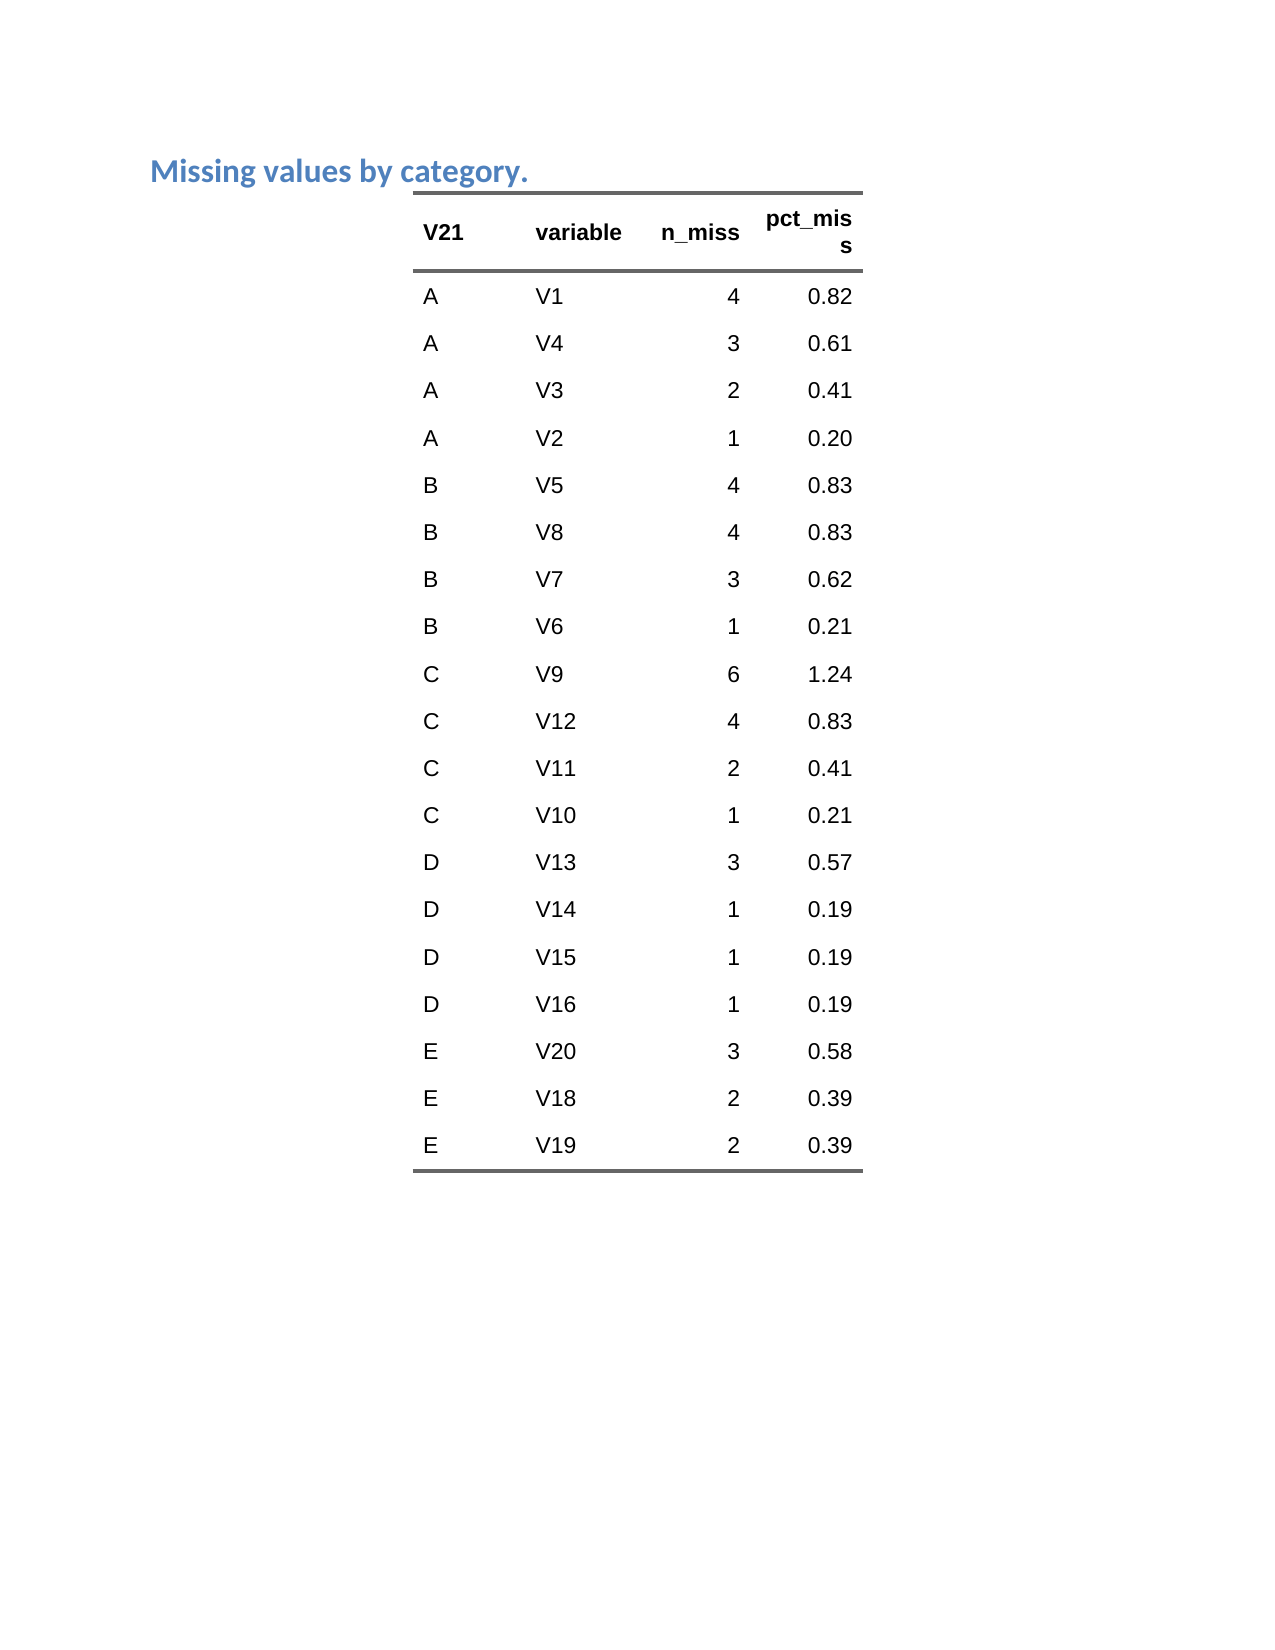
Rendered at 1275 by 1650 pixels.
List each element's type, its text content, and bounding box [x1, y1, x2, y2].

table_cell 6 [638, 650, 750, 697]
table_cell V10 [525, 792, 637, 839]
table_cell D [413, 980, 525, 1028]
table_cell 0.61 [750, 320, 862, 367]
table_header pct_miss [750, 195, 862, 268]
table_cell V14 [525, 886, 637, 933]
table_cell 0.19 [750, 933, 862, 980]
table_cell 3 [638, 839, 750, 886]
table_cell B [413, 461, 525, 508]
table_cell 1 [638, 414, 750, 461]
table_cell 0.82 [750, 273, 862, 320]
table_cell V6 [525, 603, 637, 650]
table_cell C [413, 697, 525, 744]
table_cell V15 [525, 933, 637, 980]
table_cell 4 [638, 461, 750, 508]
table_header n_miss [638, 195, 750, 268]
table_cell V18 [525, 1075, 637, 1122]
table_cell D [413, 886, 525, 933]
table_cell 1 [638, 792, 750, 839]
table_cell V1 [525, 273, 637, 320]
table_cell V8 [525, 509, 637, 556]
table_cell V13 [525, 839, 637, 886]
table_cell 1 [638, 980, 750, 1028]
table_cell V16 [525, 980, 637, 1028]
table_cell 2 [638, 367, 750, 414]
table_header V21 [413, 195, 525, 268]
table_cell 3 [638, 320, 750, 367]
table_cell E [413, 1075, 525, 1122]
table_cell D [413, 933, 525, 980]
table_cell E [413, 1122, 525, 1169]
table_cell 0.20 [750, 414, 862, 461]
table_cell 2 [638, 745, 750, 792]
table_cell 0.41 [750, 745, 862, 792]
table_cell 0.39 [750, 1122, 862, 1169]
table_cell A [413, 367, 525, 414]
table_cell 2 [638, 1122, 750, 1169]
table_cell A [413, 414, 525, 461]
table_cell 0.21 [750, 792, 862, 839]
table_cell 0.21 [750, 603, 862, 650]
table_cell 0.19 [750, 886, 862, 933]
table_cell 0.41 [750, 367, 862, 414]
table_cell E [413, 1028, 525, 1075]
table_cell A [413, 273, 525, 320]
table_cell V3 [525, 367, 637, 414]
table_cell V11 [525, 745, 637, 792]
table_cell 4 [638, 697, 750, 744]
table_cell 0.83 [750, 461, 862, 508]
table_cell 0.62 [750, 556, 862, 603]
table_cell 3 [638, 1028, 750, 1075]
table_cell 4 [638, 273, 750, 320]
table_cell 1 [638, 886, 750, 933]
table_cell 0.19 [750, 980, 862, 1028]
table_cell 0.57 [750, 839, 862, 886]
table_cell V2 [525, 414, 637, 461]
table_cell 2 [638, 1075, 750, 1122]
table_cell B [413, 603, 525, 650]
table_cell B [413, 556, 525, 603]
table_cell V20 [525, 1028, 637, 1075]
table_cell 4 [638, 509, 750, 556]
table_cell V4 [525, 320, 637, 367]
table_cell B [413, 509, 525, 556]
table_cell 3 [638, 556, 750, 603]
table_cell C [413, 650, 525, 697]
table_cell 1 [638, 933, 750, 980]
table_cell 0.83 [750, 697, 862, 744]
table_cell 1 [638, 603, 750, 650]
table_cell C [413, 792, 525, 839]
table_cell 1.24 [750, 650, 862, 697]
table_cell 0.39 [750, 1075, 862, 1122]
table_cell V12 [525, 697, 637, 744]
table_cell D [413, 839, 525, 886]
table_cell A [413, 320, 525, 367]
table_cell C [413, 745, 525, 792]
table_header variable [525, 195, 637, 268]
table_cell V19 [525, 1122, 637, 1169]
table_cell V9 [525, 650, 637, 697]
table_cell V7 [525, 556, 637, 603]
table_cell V5 [525, 461, 637, 508]
table_cell 0.83 [750, 509, 862, 556]
subtitle Missing values by category. [150, 150, 1125, 191]
table_cell 0.58 [750, 1028, 862, 1075]
